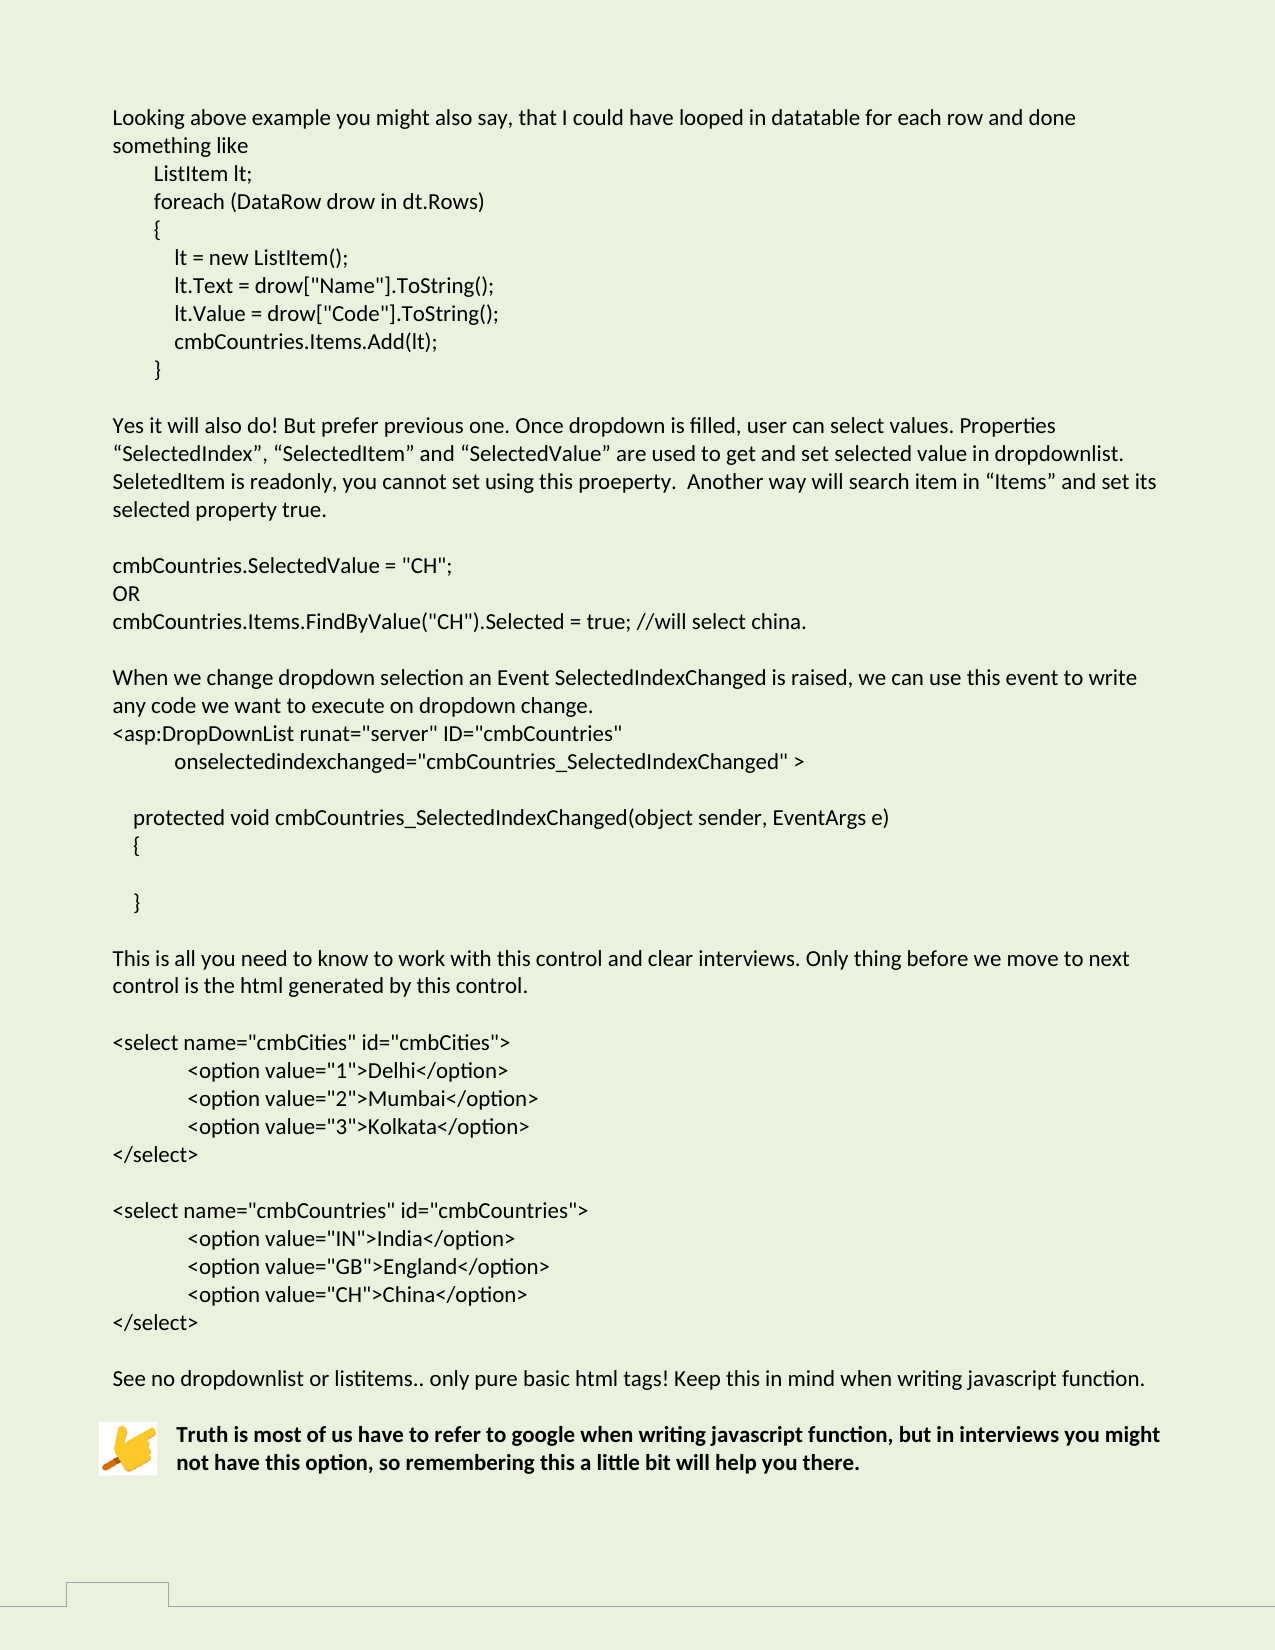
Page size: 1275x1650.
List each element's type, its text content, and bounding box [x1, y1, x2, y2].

text <select name="cmbCountries" id="cmbCountries"> [112, 1196, 1172, 1224]
text See no dropdownlist or listitems.. only pure basic html tags! Keep this in mind when writing javascript function. [112, 1364, 1172, 1392]
text This is all you need to know to work with this control and clear interviews. Only thing before we move to next control is the html generated by this control. [112, 944, 1172, 1000]
text When we change dropdown selection an Event SelectedIndexChanged is raised, we can use this event to write any code we want to execute on dropdown change. [112, 663, 1172, 719]
text protected void cmbCountries_SelectedIndexChanged(object sender, EventArgs e) [112, 803, 1172, 832]
text <select name="cmbCities" id="cmbCities"> [112, 1028, 1172, 1056]
text ListItem lt; [112, 159, 1172, 187]
text cmbCountries.Items.Add(lt); [112, 327, 1172, 355]
text lt.Value = drow["Code"].ToString(); [112, 299, 1172, 327]
text { [112, 832, 1172, 859]
text <option value="3">Kolkata</option> [112, 1112, 1172, 1140]
text cmbCountries.SelectedValue = "CH"; [112, 551, 1172, 579]
text onselectedindexchanged="cmbCountries_SelectedIndexChanged" > [112, 747, 1172, 776]
text <asp:DropDownList runat="server" ID="cmbCountries" [112, 719, 1172, 747]
text </select> [112, 1140, 1172, 1168]
text cmbCountries.Items.FindByValue("CH").Selected = true; //will select china. [112, 607, 1172, 635]
text Yes it will also do! But prefer previous one. Once dropdown is filled, user can select values. Properties “SelectedIndex”, “SelectedItem” and “SelectedValue” are used to get and set selected value in dropdownlist. SeletedItem is readonly, you cannot set using this proeperty. Another way will search item in “Items” and set its selected property true. [112, 411, 1172, 523]
text <option value="CH">China</option> [112, 1280, 1172, 1308]
text <option value="2">Mumbai</option> [112, 1084, 1172, 1112]
text </select> [112, 1308, 1172, 1336]
text <option value="IN">India</option> [112, 1224, 1172, 1252]
text <option value="GB">England</option> [112, 1252, 1172, 1280]
text <option value="1">Delhi</option> [112, 1056, 1172, 1084]
text lt.Text = drow["Name"].ToString(); [112, 271, 1172, 299]
text OR [112, 579, 1172, 607]
text Looking above example you might also say, that I could have looped in datatable for each row and done something like [112, 103, 1172, 159]
text foreach (DataRow drow in dt.Rows) [112, 187, 1172, 215]
text Truth is most of us have to refer to google when writing javascript function, but in interviews you might not have this option, so remembering this a little bit will help you there. [112, 1420, 1172, 1476]
text { [112, 215, 1172, 243]
picture [98, 1422, 158, 1476]
text } [112, 355, 1172, 383]
text lt = new ListItem(); [112, 243, 1172, 271]
text } [112, 888, 1172, 916]
